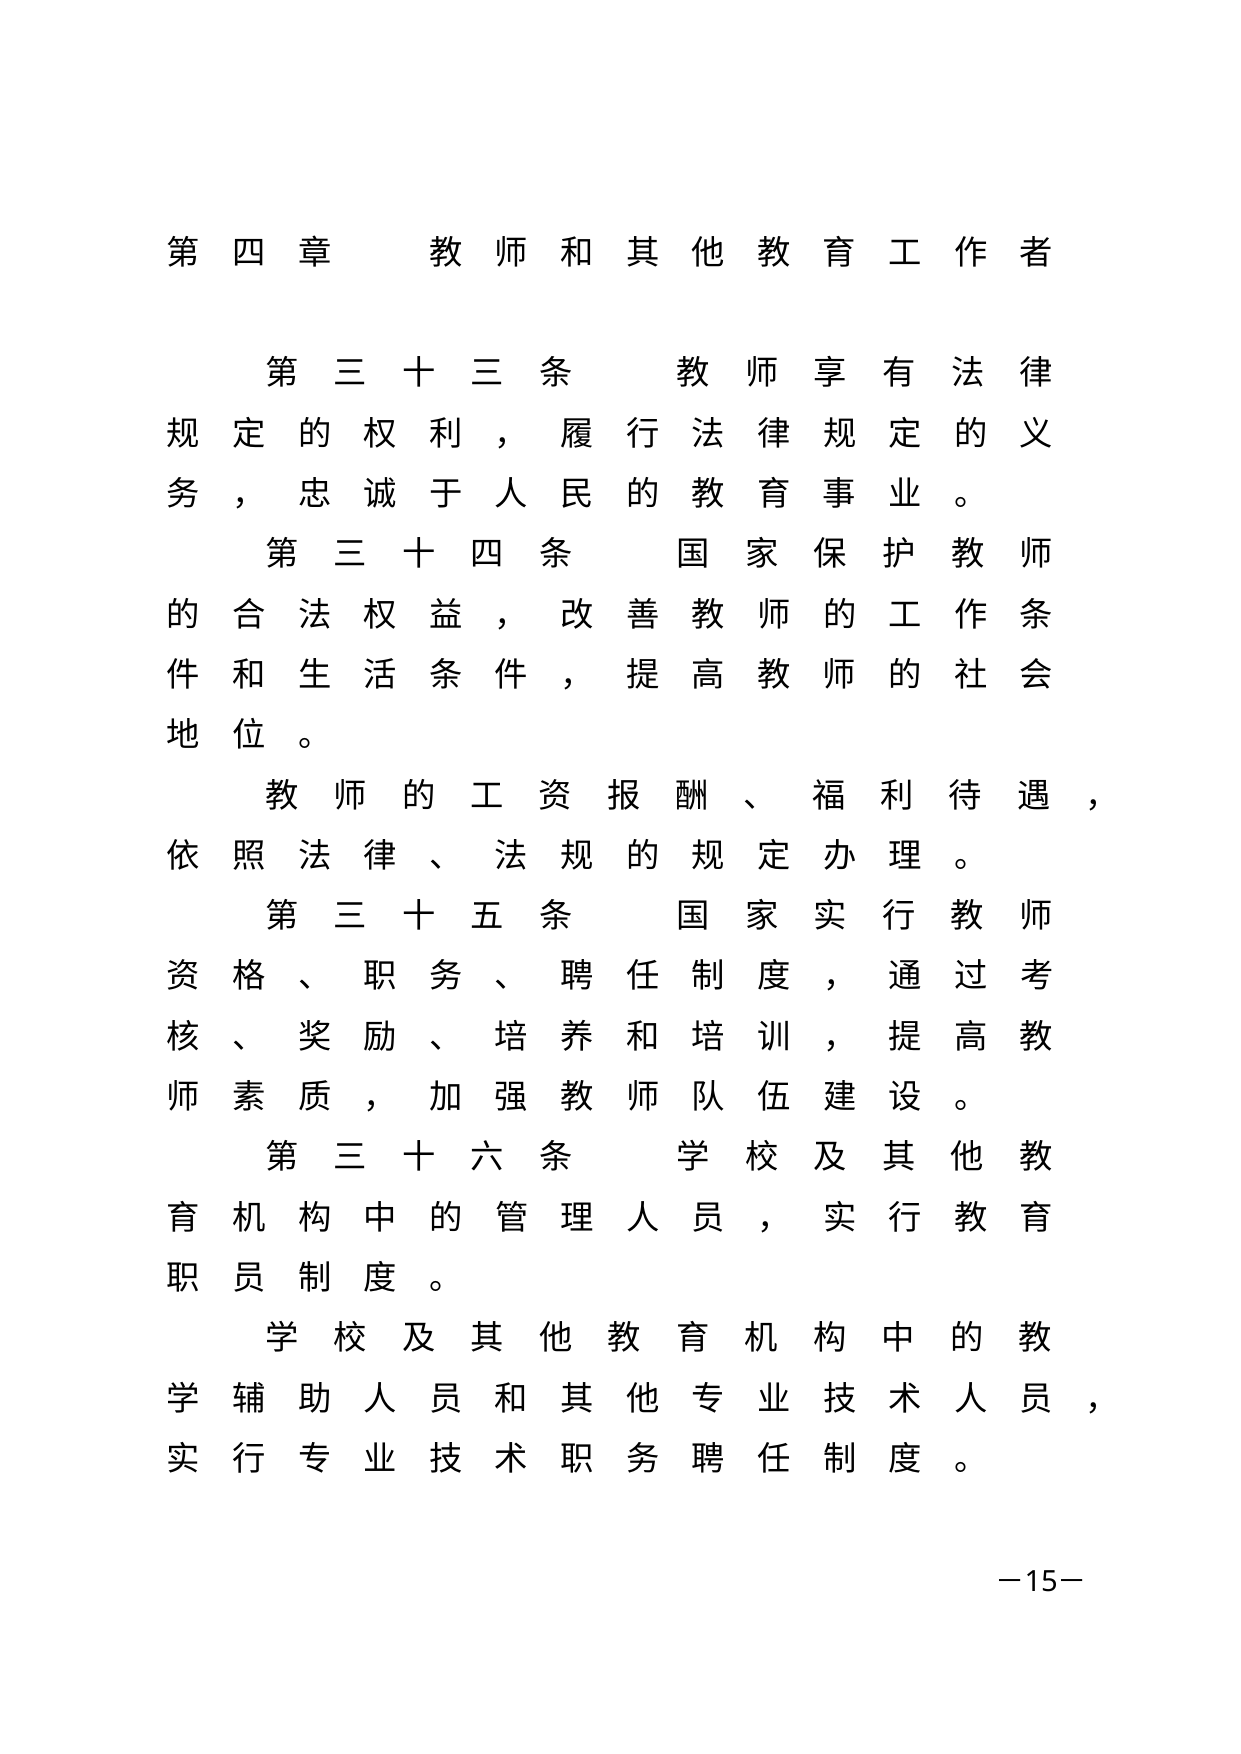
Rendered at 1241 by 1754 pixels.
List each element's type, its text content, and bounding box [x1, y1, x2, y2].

text 第三十六条 学校及其他教育机构中的管理人员，实行教育职员制度。 [167, 1124, 1085, 1305]
text 学校及其他教育机构中的教学辅助人员和其他专业技术人员，实行专业技术职务聘任制度。 [167, 1305, 1085, 1486]
text 第三十三条 教师享有法律规定的权利，履行法律规定的义务，忠诚于人民的教育事业。 [167, 340, 1085, 521]
text 第四章 教师和其他教育工作者 [167, 219, 1085, 280]
text 第三十四条 国家保护教师的合法权益，改善教师的工作条件和生活条件，提高教师的社会地位。 [167, 521, 1085, 762]
text 第三十五条 国家实行教师资格、职务、聘任制度，通过考核、奖励、培养和培训，提高教师素质，加强教师队伍建设。 [167, 883, 1085, 1124]
text 教师的工资报酬、福利待遇，依照法律、法规的规定办理。 [167, 762, 1085, 883]
